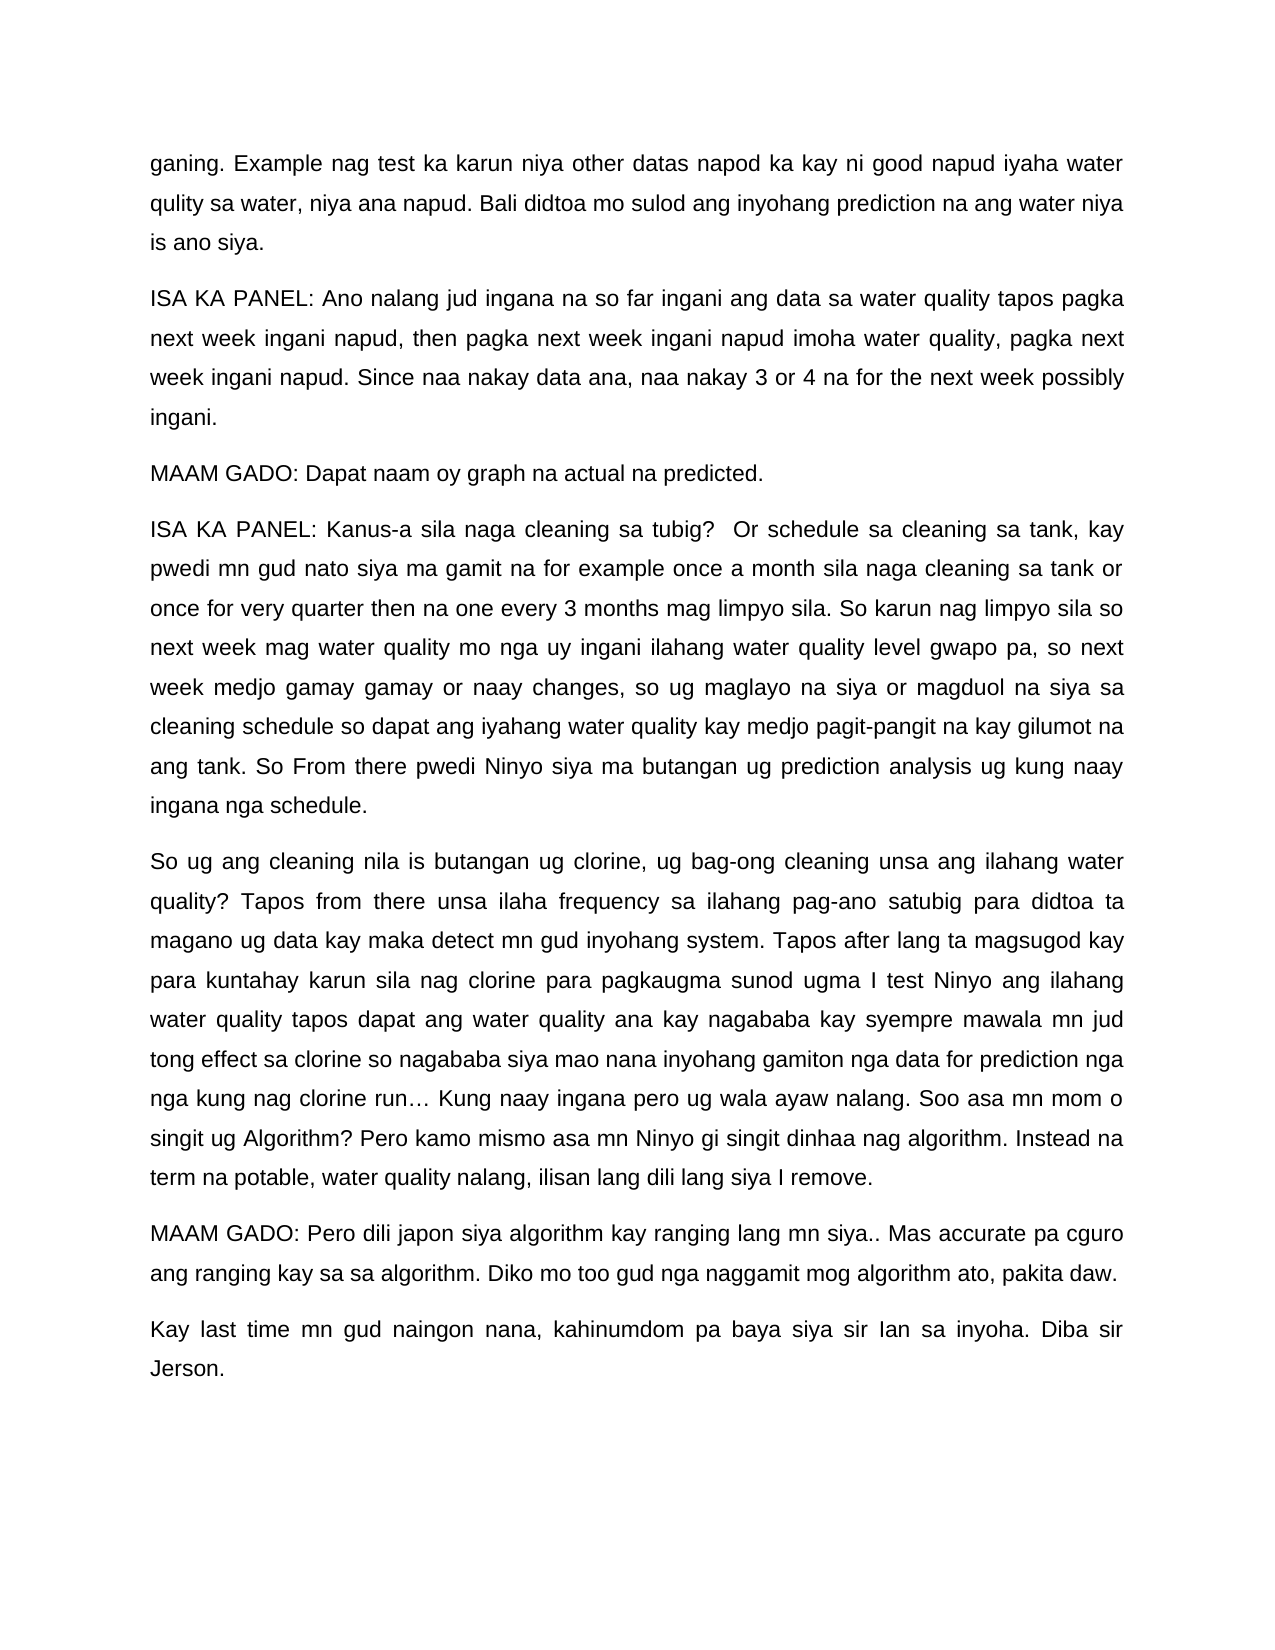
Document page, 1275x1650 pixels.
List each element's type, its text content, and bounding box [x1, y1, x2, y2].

text MAAM GADO: Dapat naam oy graph na actual na predicted. [150, 460, 1125, 486]
text So ug ang cleaning nila is butangan ug clorine, ug bag-ong cleaning unsa ang ilahang water quality? Tapos from there unsa ilaha frequency sa ilahang pag-ano satubig para didtoa ta magano ug data kay maka detect mn gud inyohang system. Tapos after lang ta magsugod kay para kuntahay karun sila nag clorine para pagkaugma sunod ugma I test Ninyo ang ilahang water quality tapos dapat ang water quality ana kay nagababa kay syempre mawala mn jud tong effect sa clorine so nagababa siya mao nana inyohang gamiton nga data for prediction nga nga kung nag clorine run… Kung naay ingana pero ug wala ayaw nalang. Soo asa mn mom o singit ug Algorithm? Pero kamo mismo asa mn Ninyo gi singit dinhaa nag algorithm. Instead na term na potable, water quality nalang, ilisan lang dili lang siya I remove. [150, 848, 1125, 1191]
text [150, 150, 1125, 255]
text ISA KA PANEL: Kanus-a sila naga cleaning sa tubig? Or schedule sa cleaning sa tank, kay pwedi mn gud nato siya ma gamit na for example once a month sila naga cleaning sa tank or once for very quarter then na one every 3 months mag limpyo sila. So karun nag limpyo sila so next week mag water quality mo nga uy ingani ilahang water quality level gwapo pa, so next week medjo gamay gamay or naay changes, so ug maglayo na siya or magduol na siya sa cleaning schedule so dapat ang iyahang water quality kay medjo pagit-pangit na kay gilumot na ang tank. So From there pwedi Ninyo siya ma butangan ug prediction analysis ug kung naay ingana nga schedule. [150, 516, 1125, 818]
text ISA KA PANEL: Ano nalang jud ingana na so far ingani ang data sa water quality tapos pagka next week ingani napud, then pagka next week ingani napud imoha water quality, pagka next week ingani napud. Since naa nakay data ana, naa nakay 3 or 4 na for the next week possibly ingani. [150, 285, 1125, 430]
text MAAM GADO: Pero dili japon siya algorithm kay ranging lang mn siya.. Mas accurate pa cguro ang ranging kay sa sa algorithm. Diko mo too gud nga naggamit mog algorithm ato, pakita daw. [150, 1220, 1125, 1286]
text Kay last time mn gud naingon nana, kahinumdom pa baya siya sir Ian sa inyoha. Diba sir Jerson. [150, 1316, 1125, 1382]
